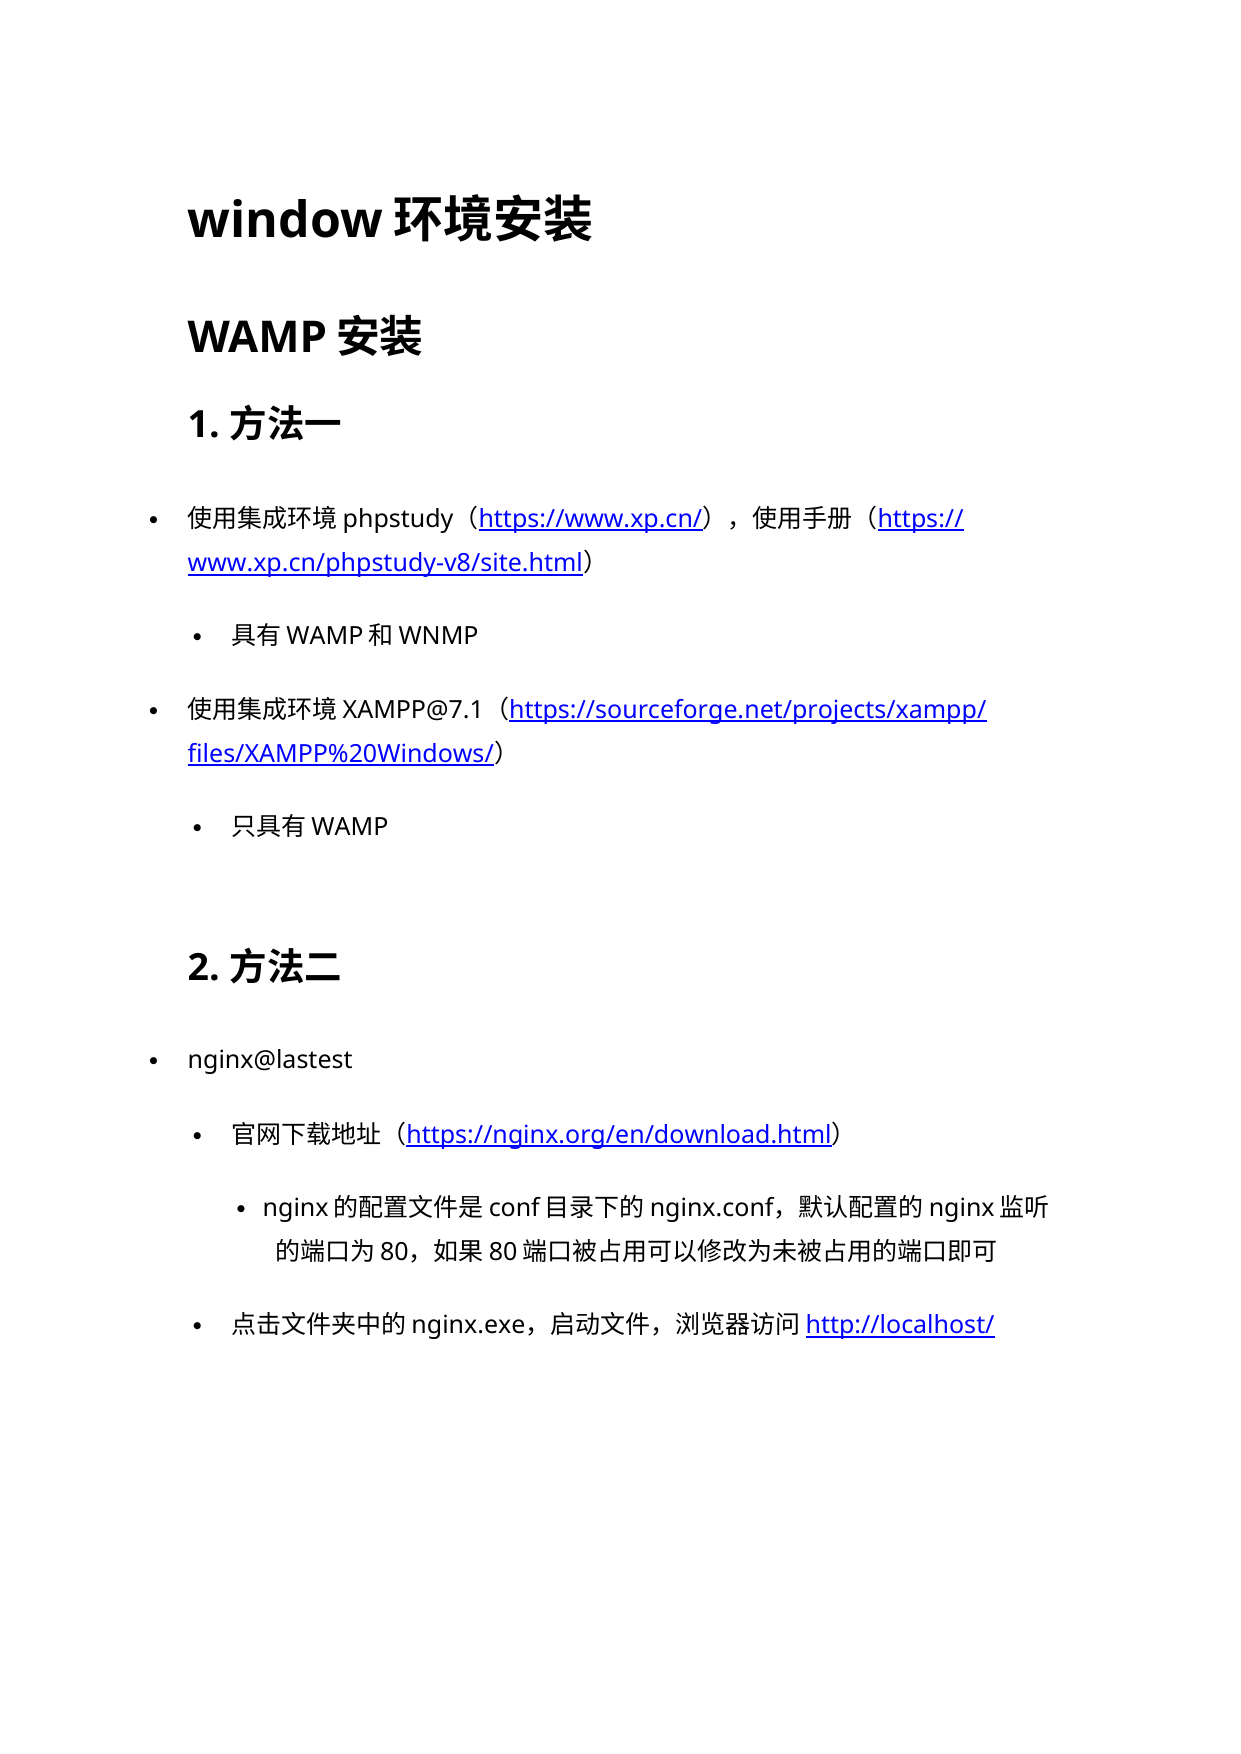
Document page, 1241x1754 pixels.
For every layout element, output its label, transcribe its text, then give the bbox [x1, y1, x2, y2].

text 2. 方法二 [187, 920, 1053, 1008]
list nginx的配置文件是conf目录下的nginx.conf，默认配置的nginx监听的端口为80，如果80端口被占用可以修改为未被占用的端口即可 [237, 1183, 1053, 1272]
list 使用集成环境phpstudy（https://www.xp.cn/），使用手册（https://www.xp.cn/phpstudy-v8/site.html） [150, 495, 1053, 583]
text WAMP安装 [187, 289, 1053, 377]
text 1. 方法一 [187, 377, 1053, 466]
list 官网下载地址（https://nginx.org/en/download.html） [194, 1110, 1053, 1154]
list 使用集成环境XAMPP@7.1（https://sourceforge.net/projects/xampp/files/XAMPP%20Windows/） [150, 685, 1053, 773]
text window环境安装 [187, 172, 1053, 260]
list nginx@lastest [150, 1037, 1053, 1081]
list 具有WAMP和WNMP [194, 612, 1053, 656]
list 点击文件夹中的nginx.exe，启动文件，浏览器访问http://localhost/ [194, 1301, 1053, 1345]
list 只具有WAMP [194, 802, 1053, 847]
